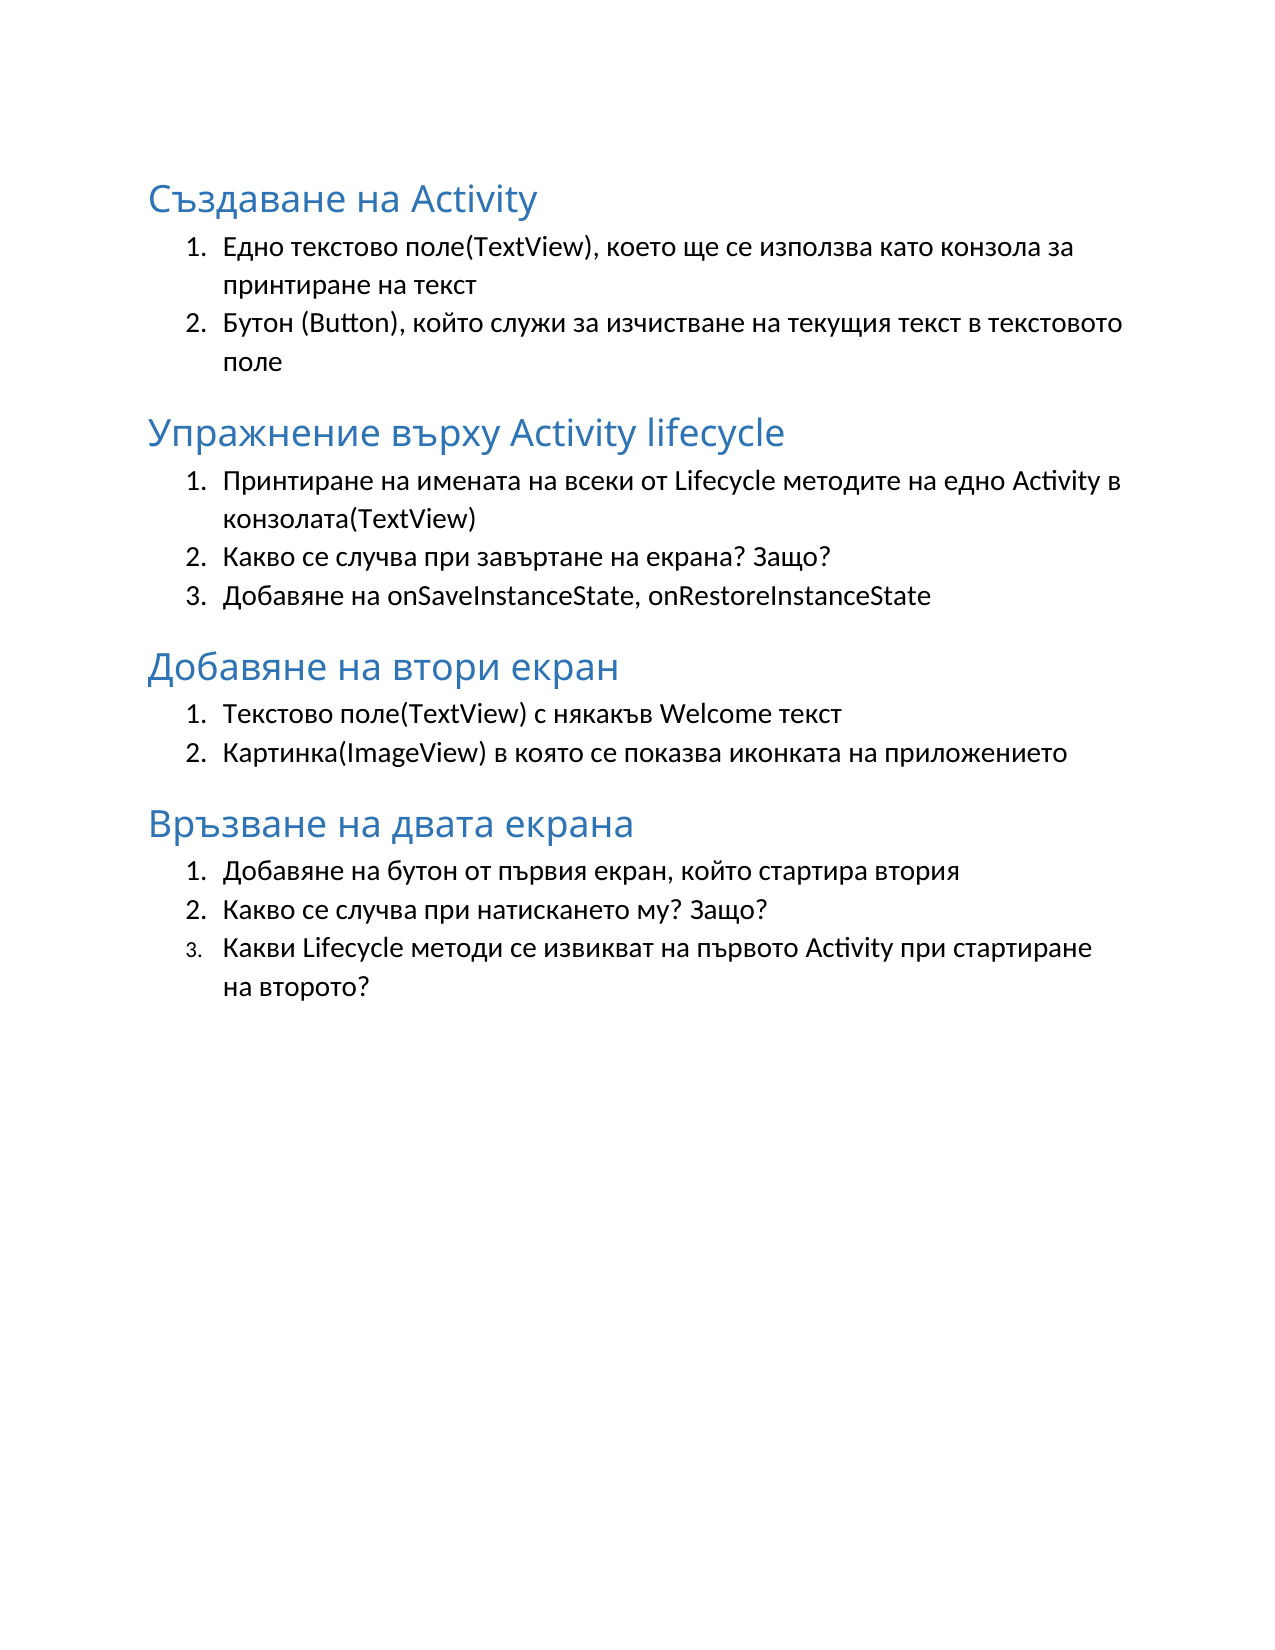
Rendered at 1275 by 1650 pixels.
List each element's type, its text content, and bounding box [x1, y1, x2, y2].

subtitle Връзване на двата екрана [148, 797, 1127, 848]
list Добавяне на onSaveInstanceState, onRestoreInstanceState [185, 577, 1127, 612]
list Какво се случва при завъртане на екрана? Защо? [185, 538, 1127, 574]
list Текстово поле(TextView) с някакъв Welcome текст [185, 695, 1127, 731]
subtitle Добавяне на втори екран [148, 640, 1127, 691]
list Какви Lifecycle методи се извикват на първото Activity при стартиране на второто? [185, 929, 1127, 1003]
list Добавяне на бутон от първия екран, който стартира втория [185, 852, 1127, 888]
list Принтиране на имената на всеки от Lifecycle методите на едно Activity в конзолата(TextView) [185, 462, 1127, 536]
list Какво се случва при натискането му? Защо? [185, 891, 1127, 926]
subtitle Упражнение върху Activity lifecycle [148, 406, 1127, 457]
list Едно текстово поле(TextView), което ще се използва като конзола за принтиране на текст [185, 228, 1127, 302]
list Бутон (Button), който служи за изчистване на текущия текст в текстовото поле [185, 304, 1127, 379]
subtitle Създаване на Activity [148, 173, 1127, 224]
list Картинка(ImageView) в която се показва иконката на приложението [185, 734, 1127, 769]
